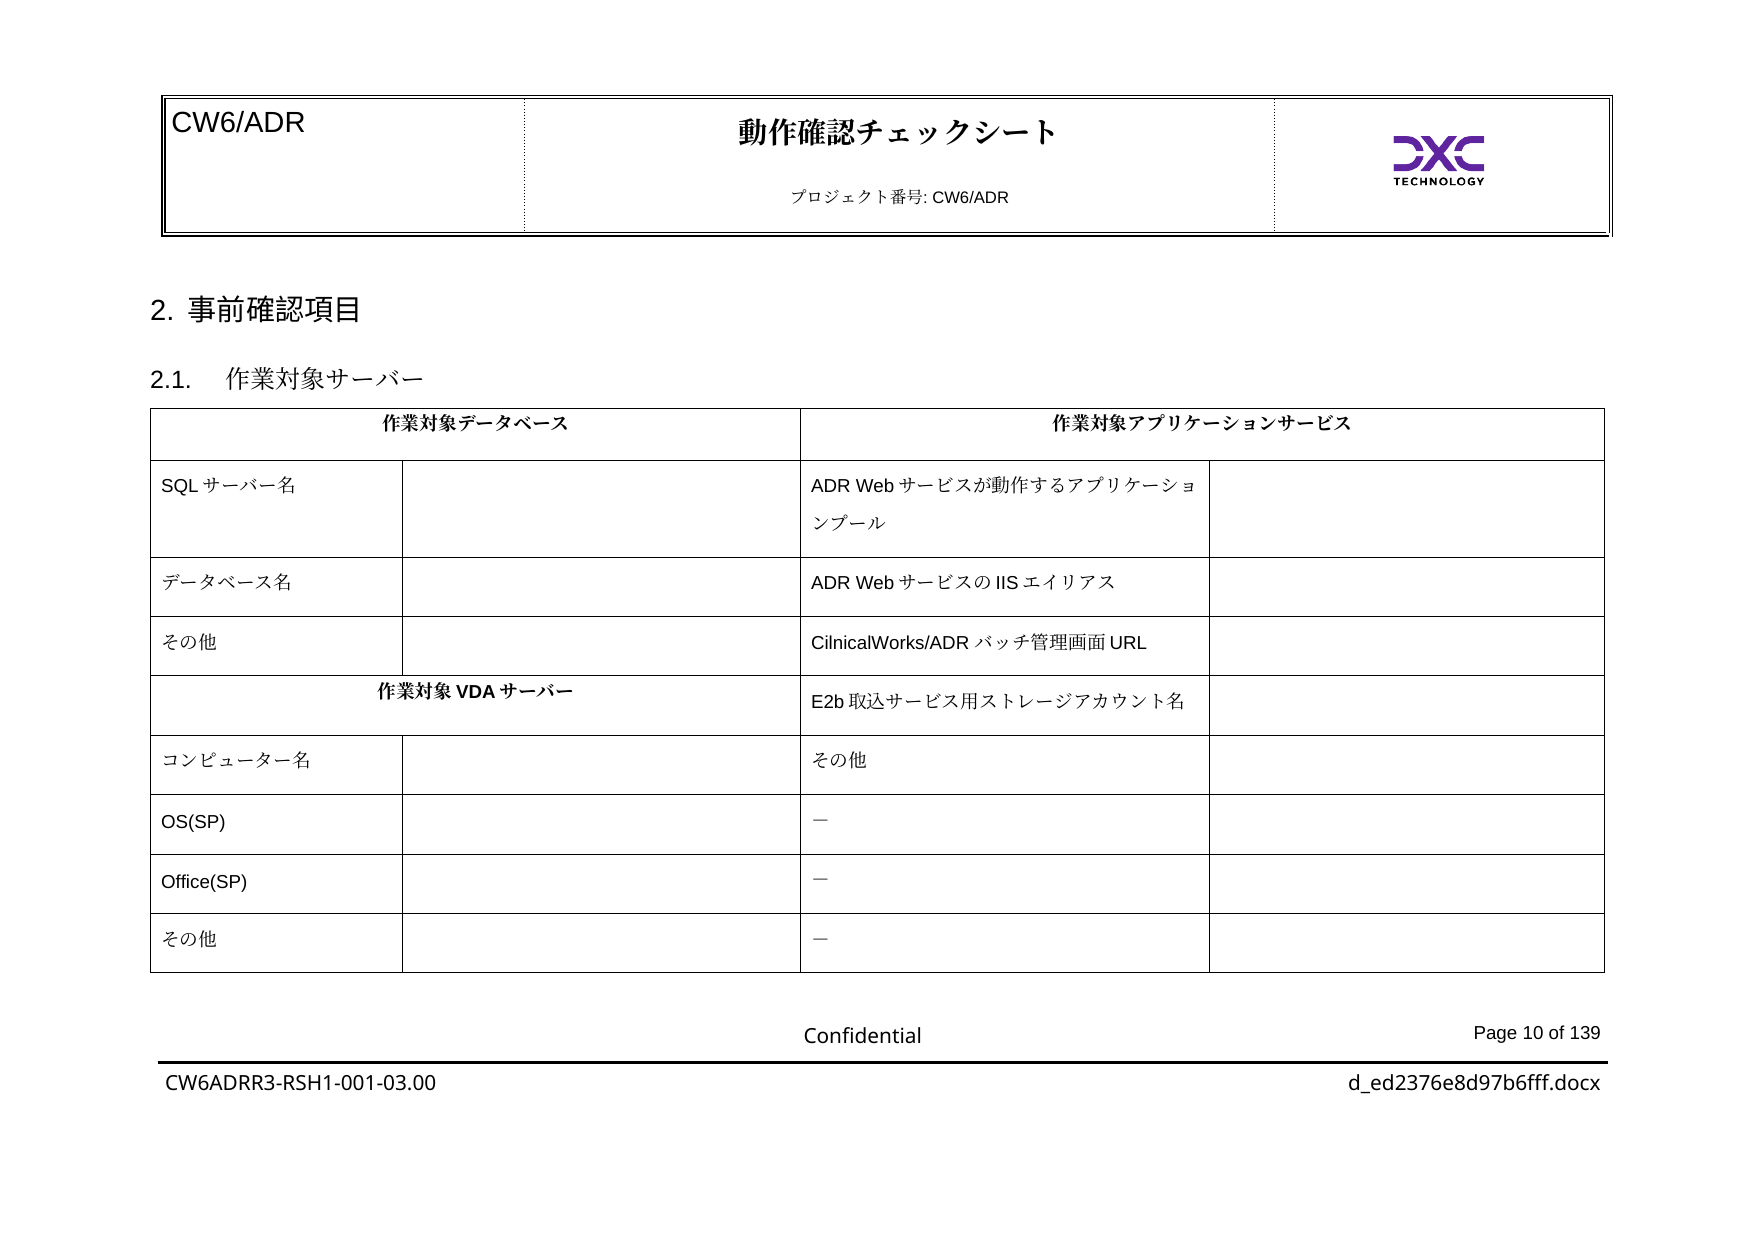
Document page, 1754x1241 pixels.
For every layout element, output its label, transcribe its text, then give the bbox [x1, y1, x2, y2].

table_cell その他 [801, 736, 1209, 794]
table_cell [1210, 676, 1604, 735]
table_cell ADR WebサービスのIISエイリアス [801, 558, 1209, 616]
table_cell － [801, 795, 1209, 853]
list 作業対象サーバー [150, 360, 1604, 396]
table_cell [403, 914, 800, 972]
table_cell [1210, 736, 1604, 794]
table_cell 作業対象VDAサーバー [151, 676, 800, 735]
table_header 作業対象アプリケーションサービス [801, 409, 1604, 460]
table_cell コンピューター名 [151, 736, 402, 794]
table_cell SQLサーバー名 [151, 461, 402, 557]
table_header 作業対象データベース [151, 409, 800, 460]
table_cell － [801, 855, 1209, 913]
table_cell データベース名 [151, 558, 402, 616]
table_cell その他 [151, 914, 402, 972]
table_cell [1210, 617, 1604, 675]
table_cell [1210, 461, 1604, 557]
table_cell [1210, 855, 1604, 913]
table_cell E2b取込サービス用ストレージアカウント名 [801, 676, 1209, 735]
table_cell － [801, 914, 1209, 972]
list 事前確認項目 [150, 289, 1604, 329]
table_cell [403, 855, 800, 913]
table_cell [403, 558, 800, 616]
table_cell [1210, 914, 1604, 972]
table_cell [1210, 795, 1604, 853]
table_cell [403, 795, 800, 853]
table_cell [1210, 558, 1604, 616]
table_cell その他 [151, 617, 402, 675]
table_cell [403, 617, 800, 675]
table_cell ADR Webサービスが動作するアプリケーションプール [801, 461, 1209, 557]
table_cell [403, 736, 800, 794]
table_cell [403, 461, 800, 557]
table_cell CilnicalWorks/ADR バッチ管理画面URL [801, 617, 1209, 675]
table_cell OS(SP) [151, 795, 402, 853]
table_cell Office(SP) [151, 855, 402, 913]
picture [1378, 121, 1499, 201]
